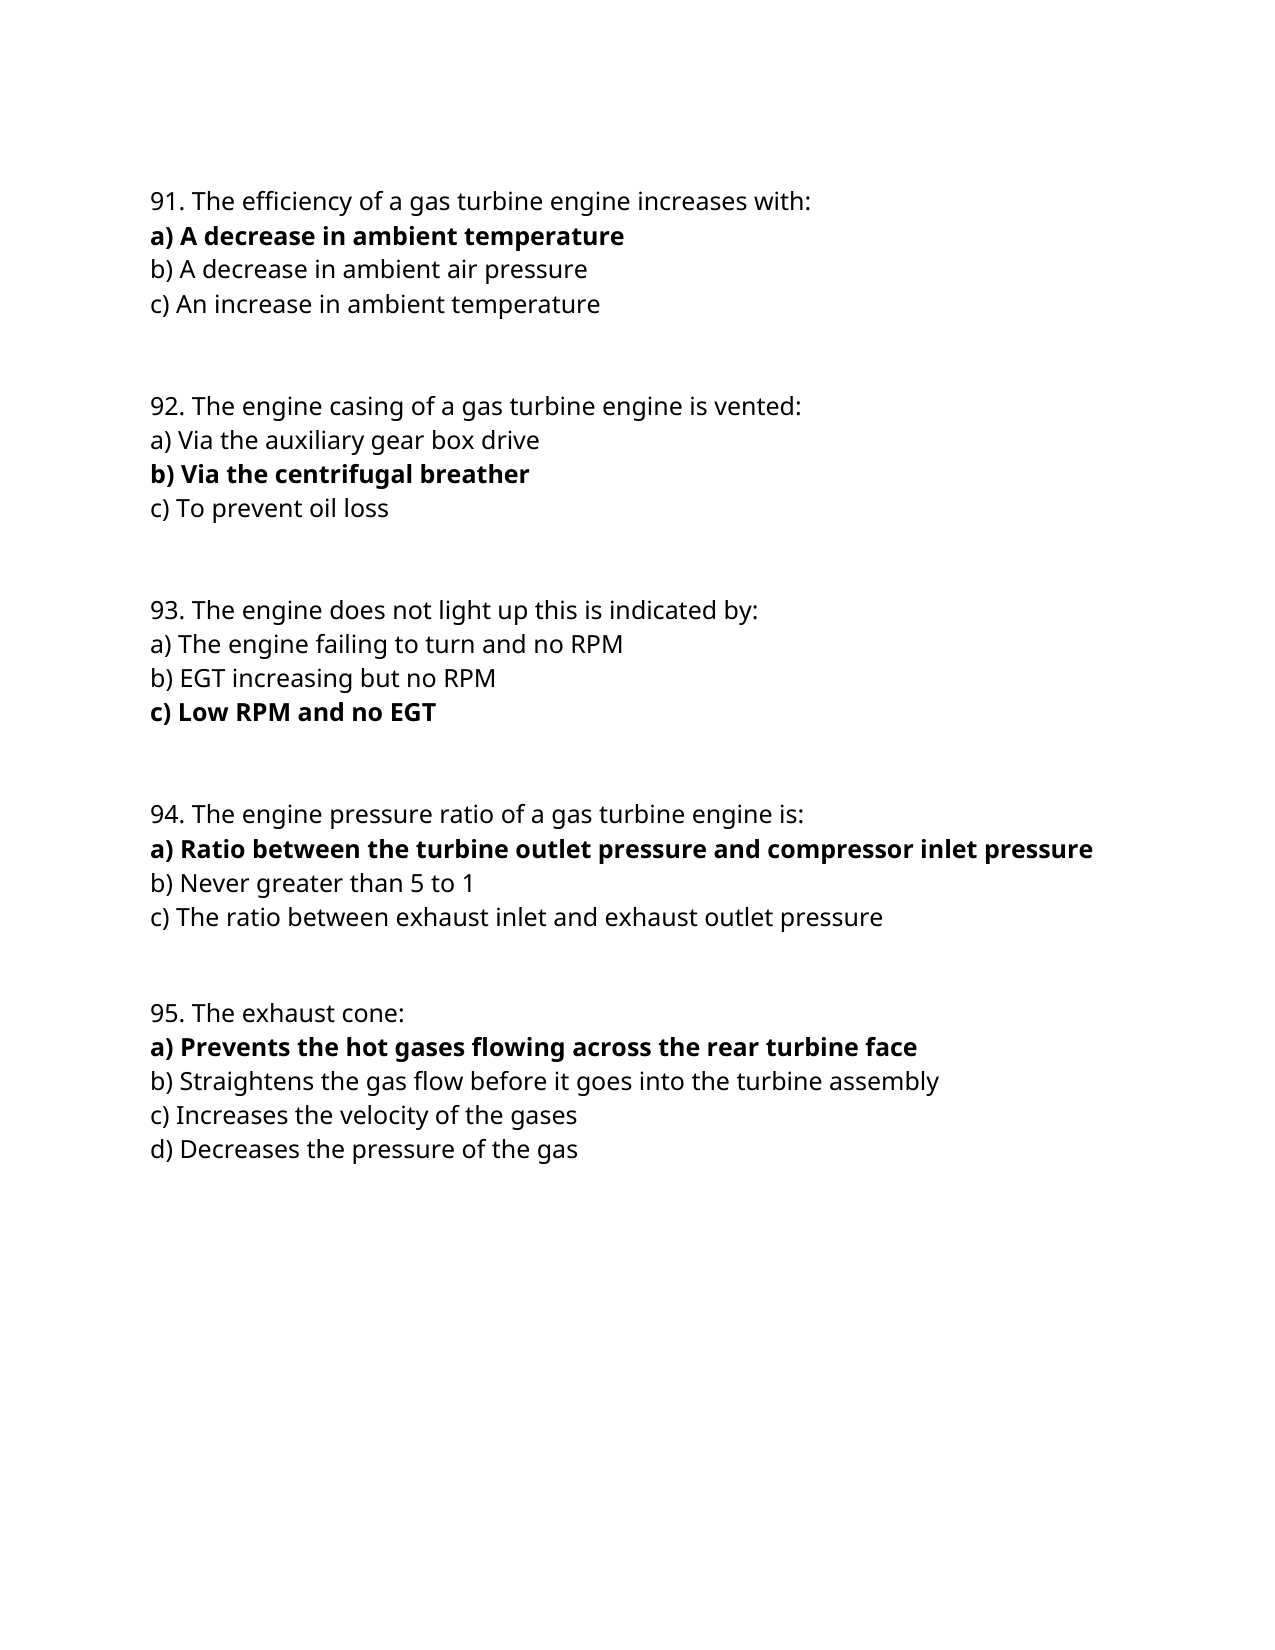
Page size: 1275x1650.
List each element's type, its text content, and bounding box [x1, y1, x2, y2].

text a) Prevents the hot gases flowing across the rear turbine face [150, 1029, 1125, 1064]
text b) EGT increasing but no RPM [150, 661, 1125, 695]
text a) Via the auxiliary gear box drive [150, 422, 1125, 457]
text b) Via the centrifugal breather [150, 457, 1125, 491]
text 93. The engine does not light up this is indicated by: [150, 593, 1125, 627]
text b) Never greater than 5 to 1 [150, 865, 1125, 899]
text d) Decreases the pressure of the gas [150, 1132, 1125, 1166]
text c) The ratio between exhaust inlet and exhaust outlet pressure [150, 899, 1125, 933]
text 91. The efficiency of a gas turbine engine increases with: [150, 184, 1125, 218]
text a) Ratio between the turbine outlet pressure and compressor inlet pressure [150, 831, 1125, 865]
text a) A decrease in ambient temperature [150, 218, 1125, 252]
text b) Straightens the gas flow before it goes into the turbine assembly [150, 1064, 1125, 1098]
text 92. The engine casing of a gas turbine engine is vented: [150, 388, 1125, 422]
text 94. The engine pressure ratio of a gas turbine engine is: [150, 797, 1125, 831]
text b) A decrease in ambient air pressure [150, 252, 1125, 286]
text c) Increases the velocity of the gases [150, 1098, 1125, 1132]
text c) An increase in ambient temperature [150, 286, 1125, 320]
text c) To prevent oil loss [150, 491, 1125, 525]
text c) Low RPM and no EGT [150, 695, 1125, 729]
text a) The engine failing to turn and no RPM [150, 627, 1125, 661]
text 95. The exhaust cone: [150, 996, 1125, 1029]
